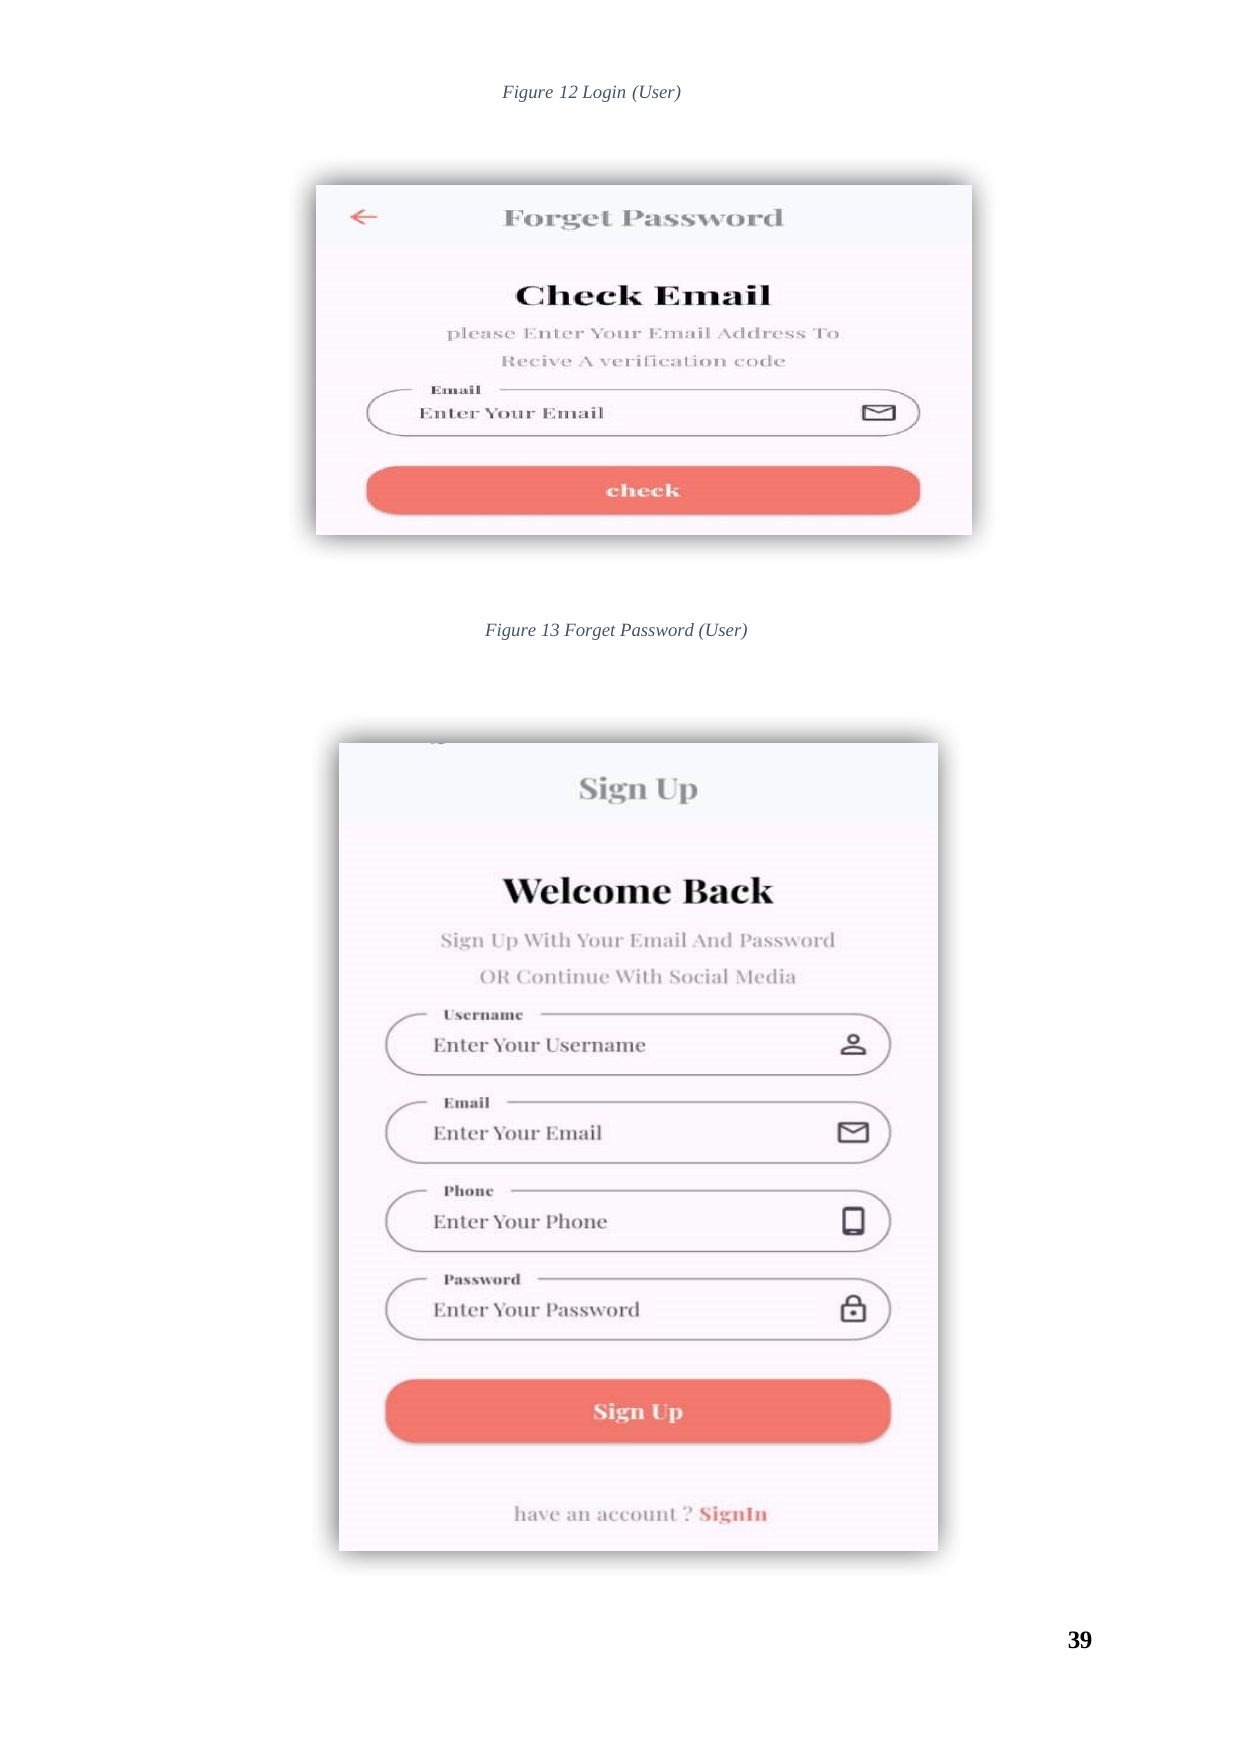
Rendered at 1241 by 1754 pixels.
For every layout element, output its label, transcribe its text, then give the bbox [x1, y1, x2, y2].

text Figure 13 Forget Password (User) [147, 619, 1234, 641]
text Figure 12 Login (User) [6, 81, 1234, 103]
picture [339, 743, 938, 1551]
picture [316, 185, 972, 535]
